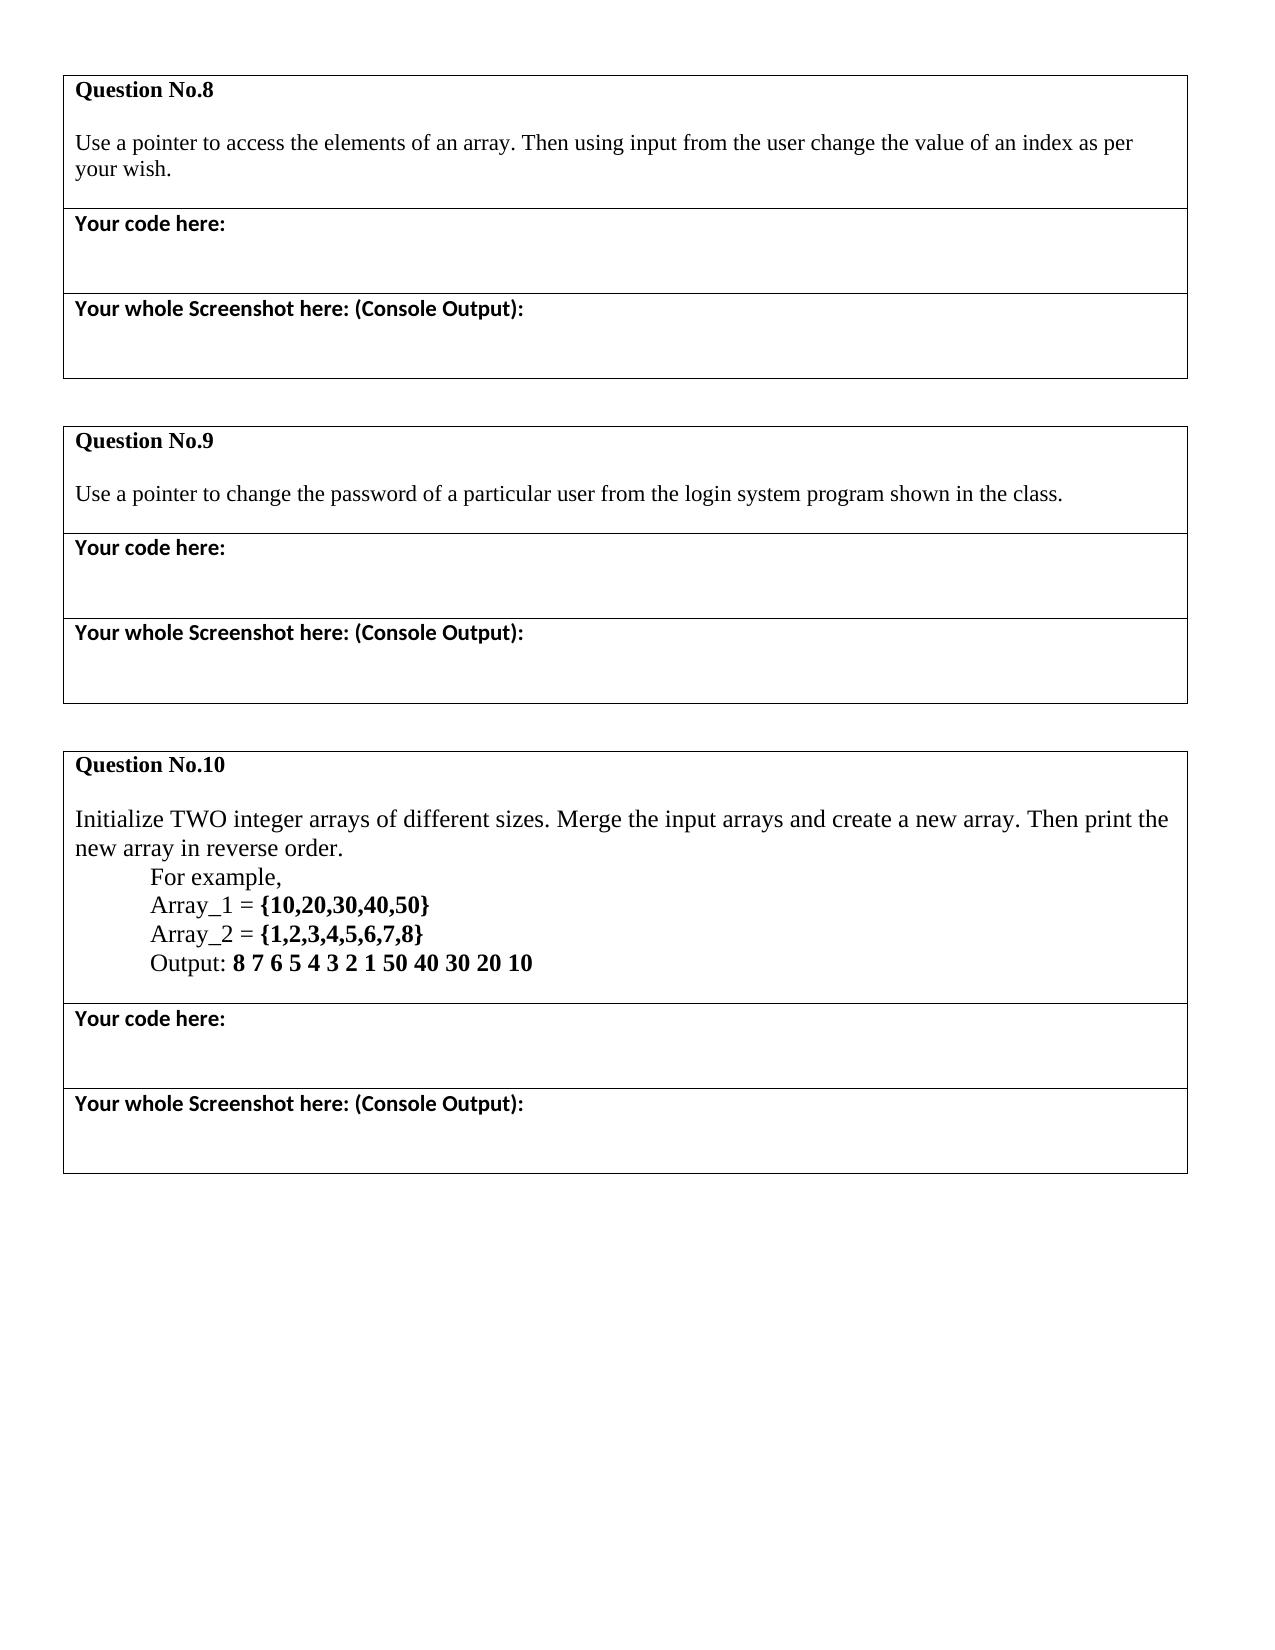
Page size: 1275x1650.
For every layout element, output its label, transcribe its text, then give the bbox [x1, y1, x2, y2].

table_header Question No.8 Use a pointer to access the elements of an array. Then using input from the user change the value of an index as per your wish. [64, 76, 1187, 208]
table_cell Your whole Screenshot here: (Console Output): [64, 619, 1187, 703]
table_header Question No.10 Initialize TWO integer arrays of different sizes. Merge the input arrays and create a new array. Then print the new array in reverse order. For example, Array_1 = {10,20,30,40,50} Array_2 = {1,2,3,4,5,6,7,8} Output: 8 7 6 5 4 3 2 1 50 40 30 20 10 [64, 752, 1187, 1003]
table_cell Your code here: [64, 209, 1187, 293]
table_cell Your code here: [64, 1004, 1187, 1088]
table_cell Your whole Screenshot here: (Console Output): [64, 294, 1187, 378]
table_cell Your code here: [64, 534, 1187, 617]
table_cell Your whole Screenshot here: (Console Output): [64, 1089, 1187, 1173]
table_header Question No.9 Use a pointer to change the password of a particular user from the login system program shown in the class. [64, 427, 1187, 532]
